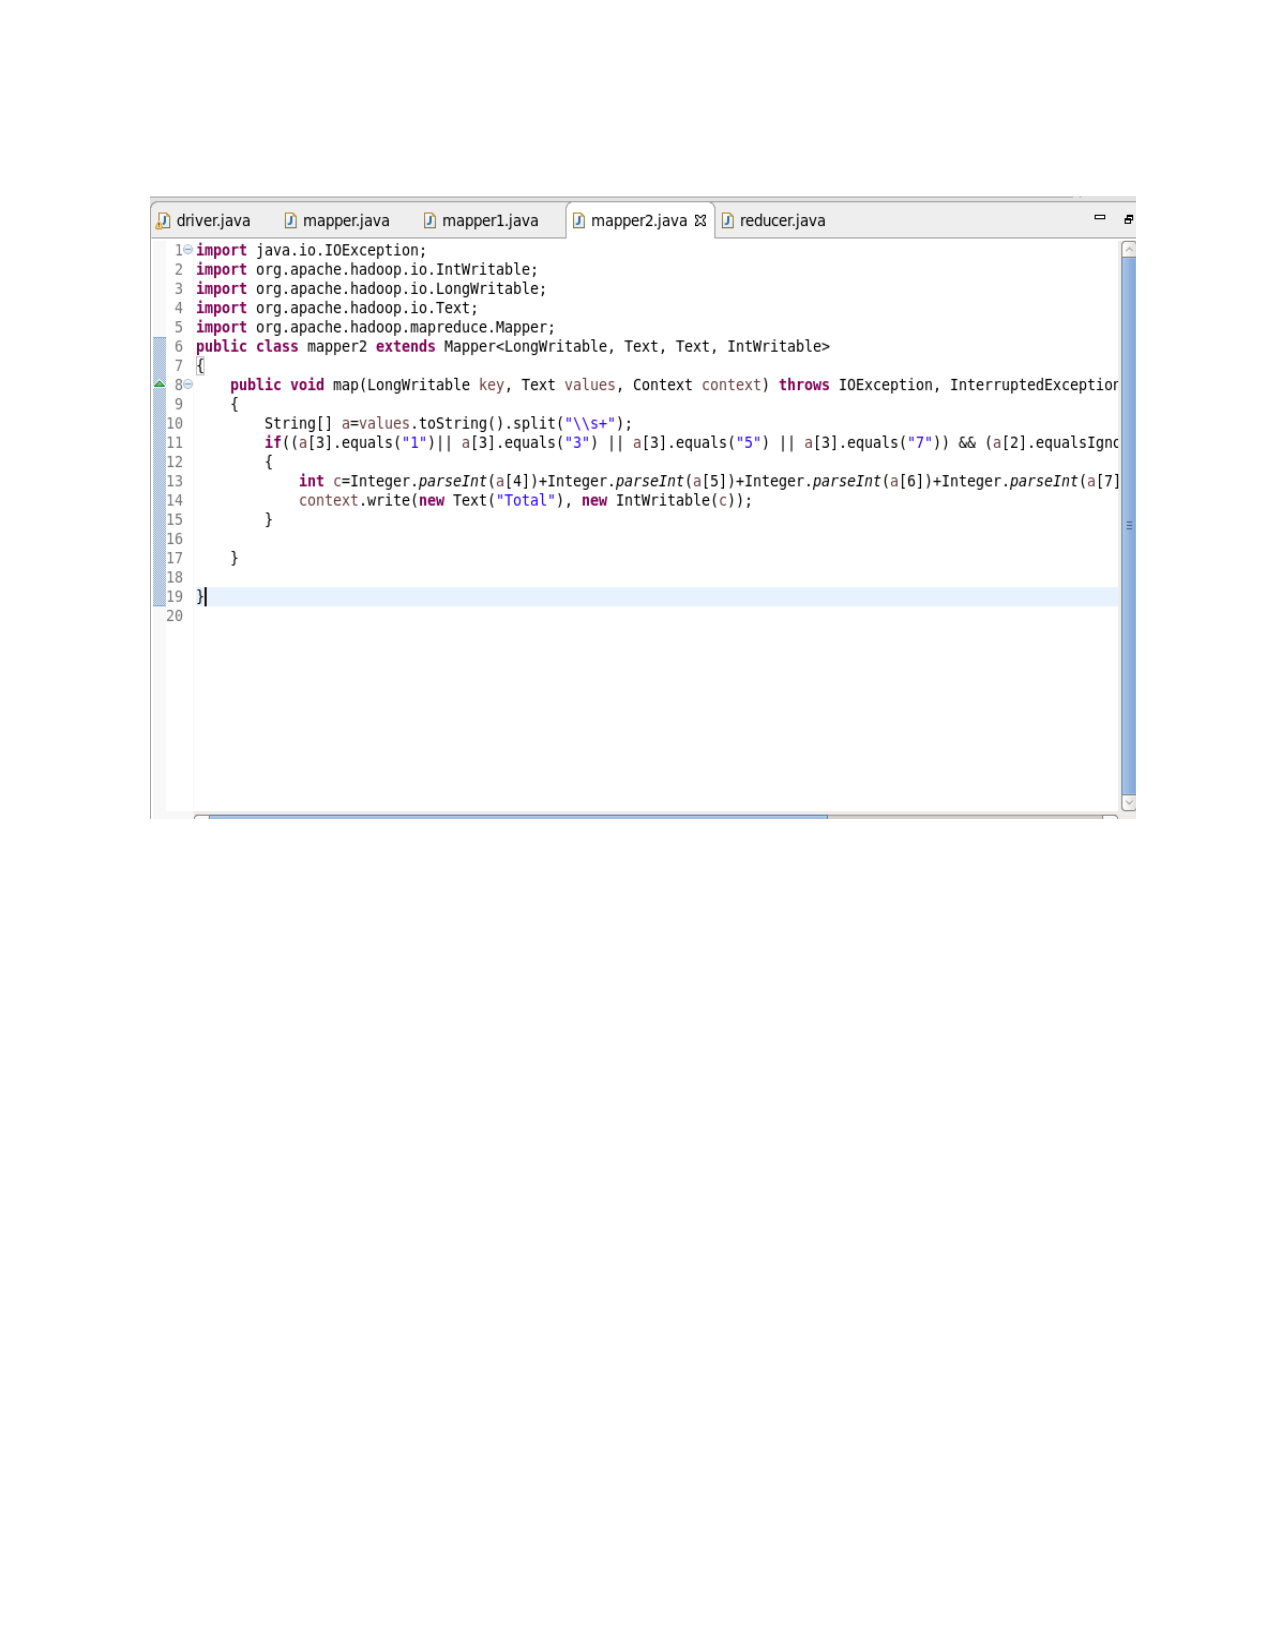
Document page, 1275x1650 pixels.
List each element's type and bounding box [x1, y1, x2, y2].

picture [150, 196, 1136, 819]
